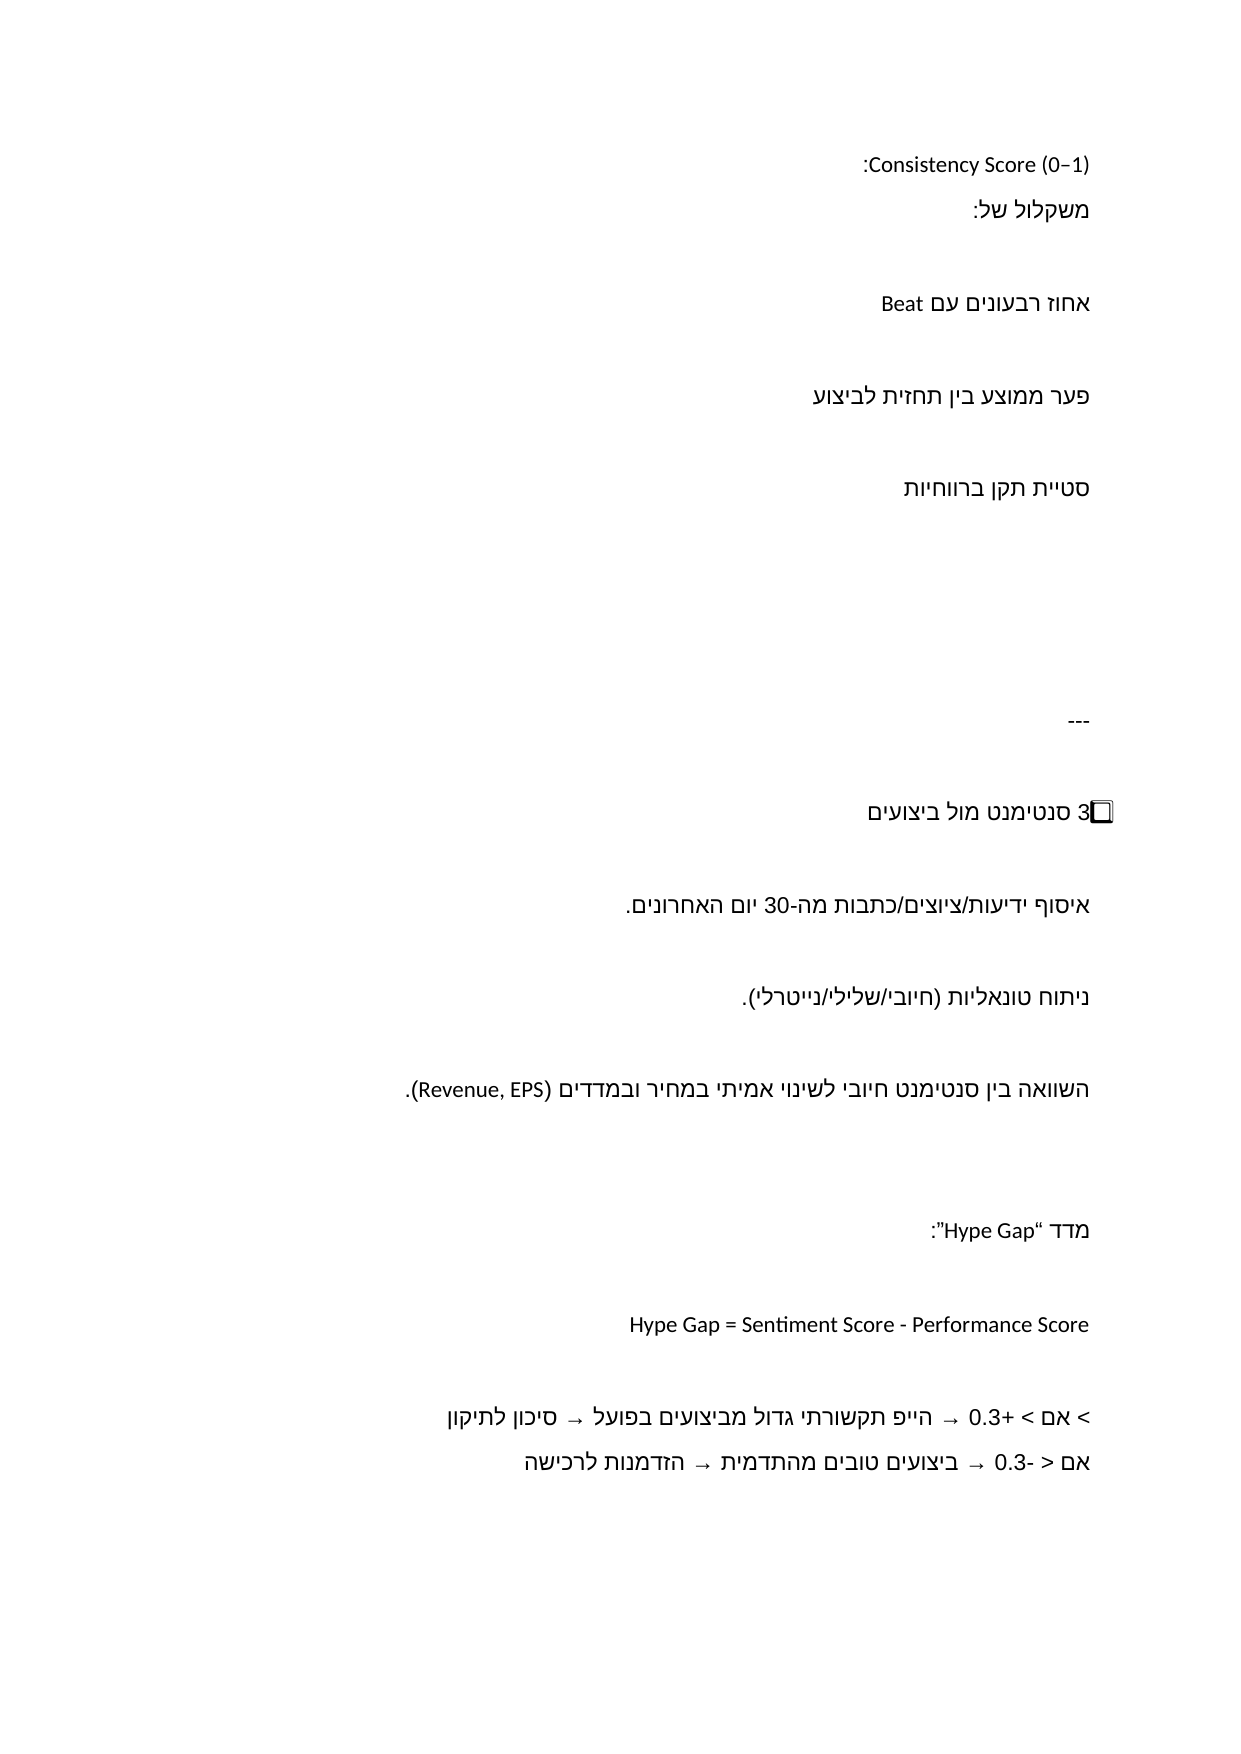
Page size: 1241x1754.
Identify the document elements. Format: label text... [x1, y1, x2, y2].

text Hype Gap = Sentiment Score - Performance Score [150, 1310, 1090, 1338]
text > אם > +0.3 → הייפ תקשורתי גדול מביצועים בפועל → סיכון לתיקון [150, 1404, 1090, 1430]
text אחוז רבעונים עם Beat [150, 289, 1090, 317]
text --- [150, 707, 1090, 733]
text 3️⃣ סנטימנט מול ביצועים [150, 799, 1090, 826]
text ניתוח טונאליות (חיובי/שלילי/נייטרלי). [150, 984, 1090, 1010]
text Consistency Score (0–1): [150, 150, 1090, 178]
text איסוף ידיעות/ציוצים/כתבות מה-30 יום האחרונים. [150, 892, 1090, 918]
text השוואה בין סנטימנט חיובי לשינוי אמיתי במחיר ובמדדים (Revenue, EPS). [150, 1076, 1090, 1104]
text פער ממוצע בין תחזית לביצוע [150, 383, 1090, 409]
text סטיית תקן ברווחיות [150, 474, 1090, 501]
text מדד “Hype Gap”: [150, 1216, 1090, 1244]
text אם < -0.3 → ביצועים טובים מהתדמית → הזדמנות לרכישה [150, 1449, 1090, 1475]
text משקלול של: [150, 197, 1090, 223]
